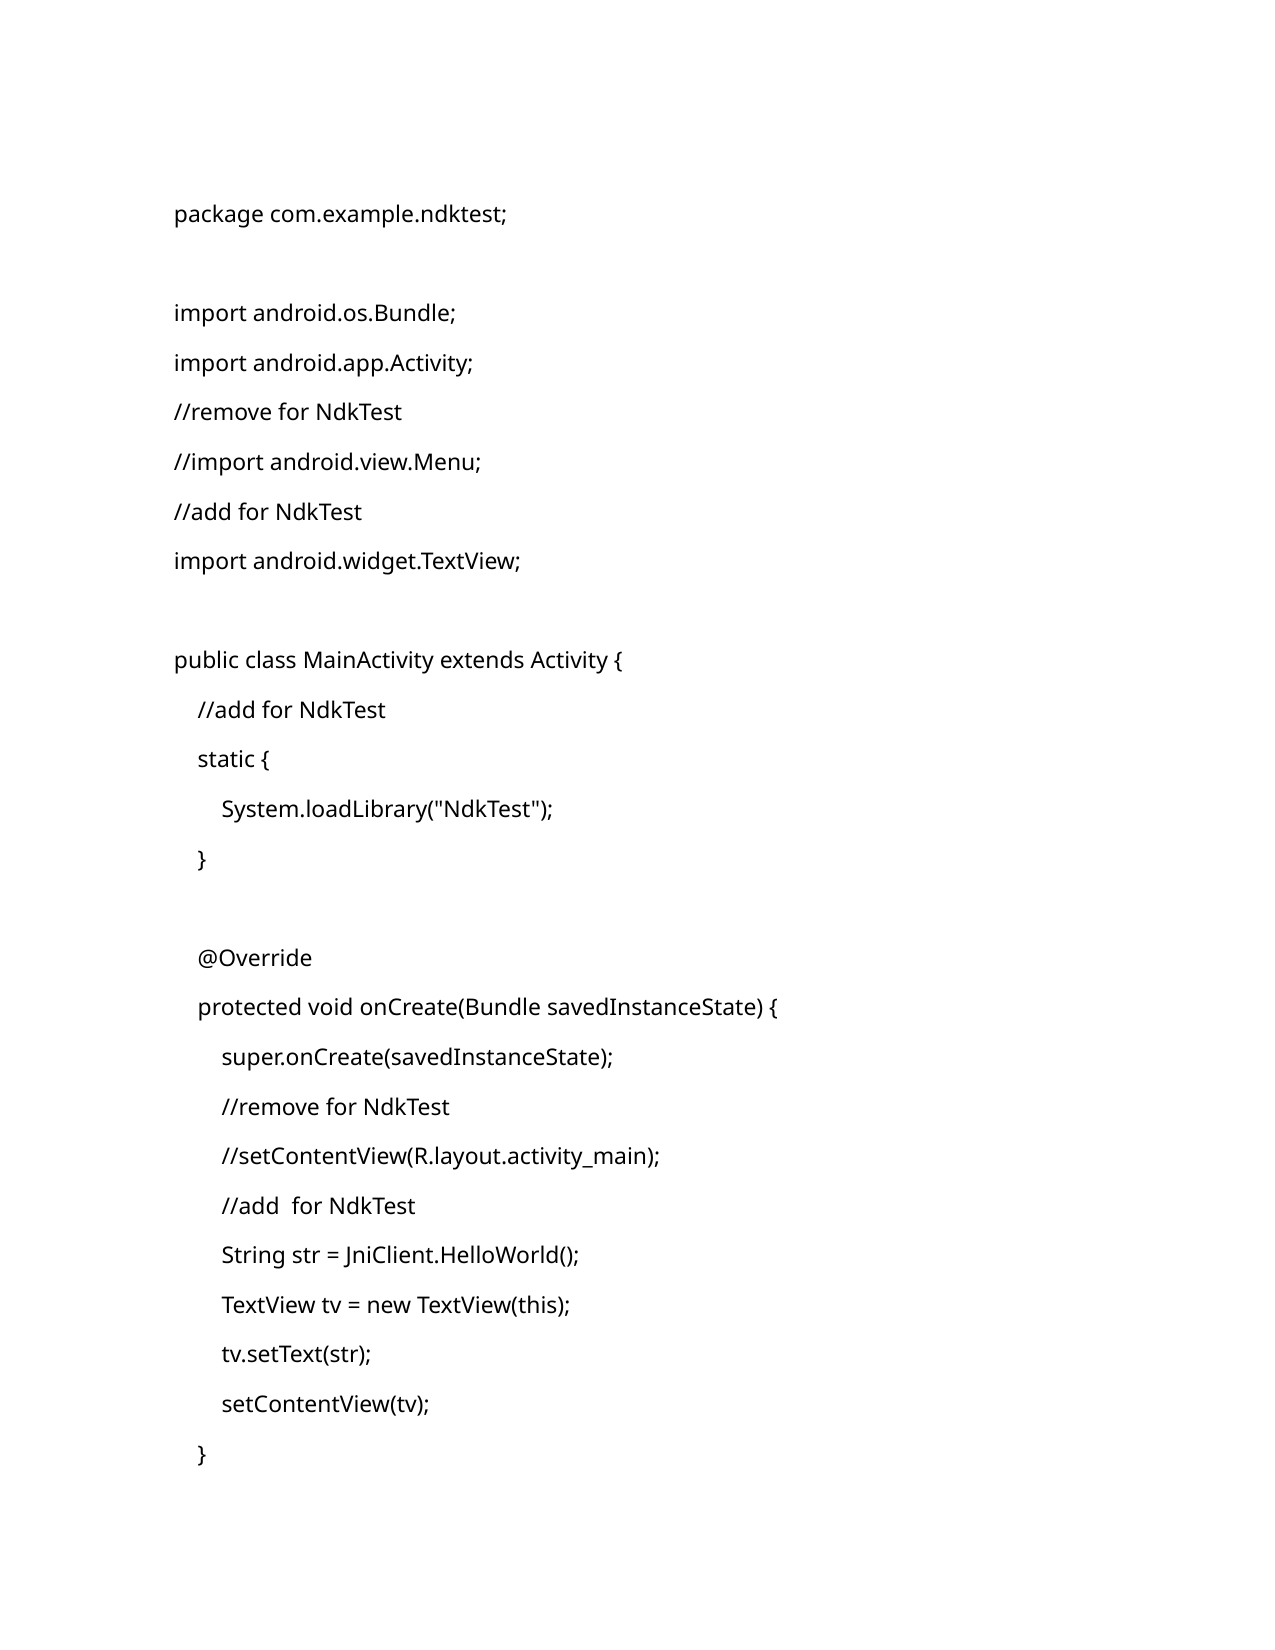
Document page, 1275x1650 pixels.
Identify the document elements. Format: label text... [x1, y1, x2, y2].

text //setContentView(R.layout.activity_main); [150, 1142, 1125, 1170]
text @Override [150, 943, 1125, 972]
text import android.widget.TextView; [150, 547, 1125, 575]
text tv.setText(str); [150, 1340, 1125, 1369]
text static { [150, 745, 1125, 774]
text protected void onCreate(Bundle savedInstanceState) { [150, 993, 1125, 1022]
text //remove for NdkTest [150, 1092, 1125, 1121]
text package com.example.ndktest; [150, 199, 1125, 228]
text public class MainActivity extends Activity { [150, 646, 1125, 674]
text //add for NdkTest [150, 497, 1125, 526]
text //add for NdkTest [150, 1191, 1125, 1220]
text import android.app.Activity; [150, 348, 1125, 377]
text //add for NdkTest [150, 695, 1125, 724]
text } [150, 1439, 1125, 1468]
text super.onCreate(savedInstanceState); [150, 1042, 1125, 1071]
text } [150, 844, 1125, 873]
text setContentView(tv); [150, 1389, 1125, 1418]
text //remove for NdkTest [150, 398, 1125, 427]
text String str = JniClient.HelloWorld(); [150, 1241, 1125, 1269]
text System.loadLibrary("NdkTest"); [150, 794, 1125, 823]
text //import android.view.Menu; [150, 447, 1125, 476]
text TextView tv = new TextView(this); [150, 1290, 1125, 1319]
text import android.os.Bundle; [150, 299, 1125, 327]
